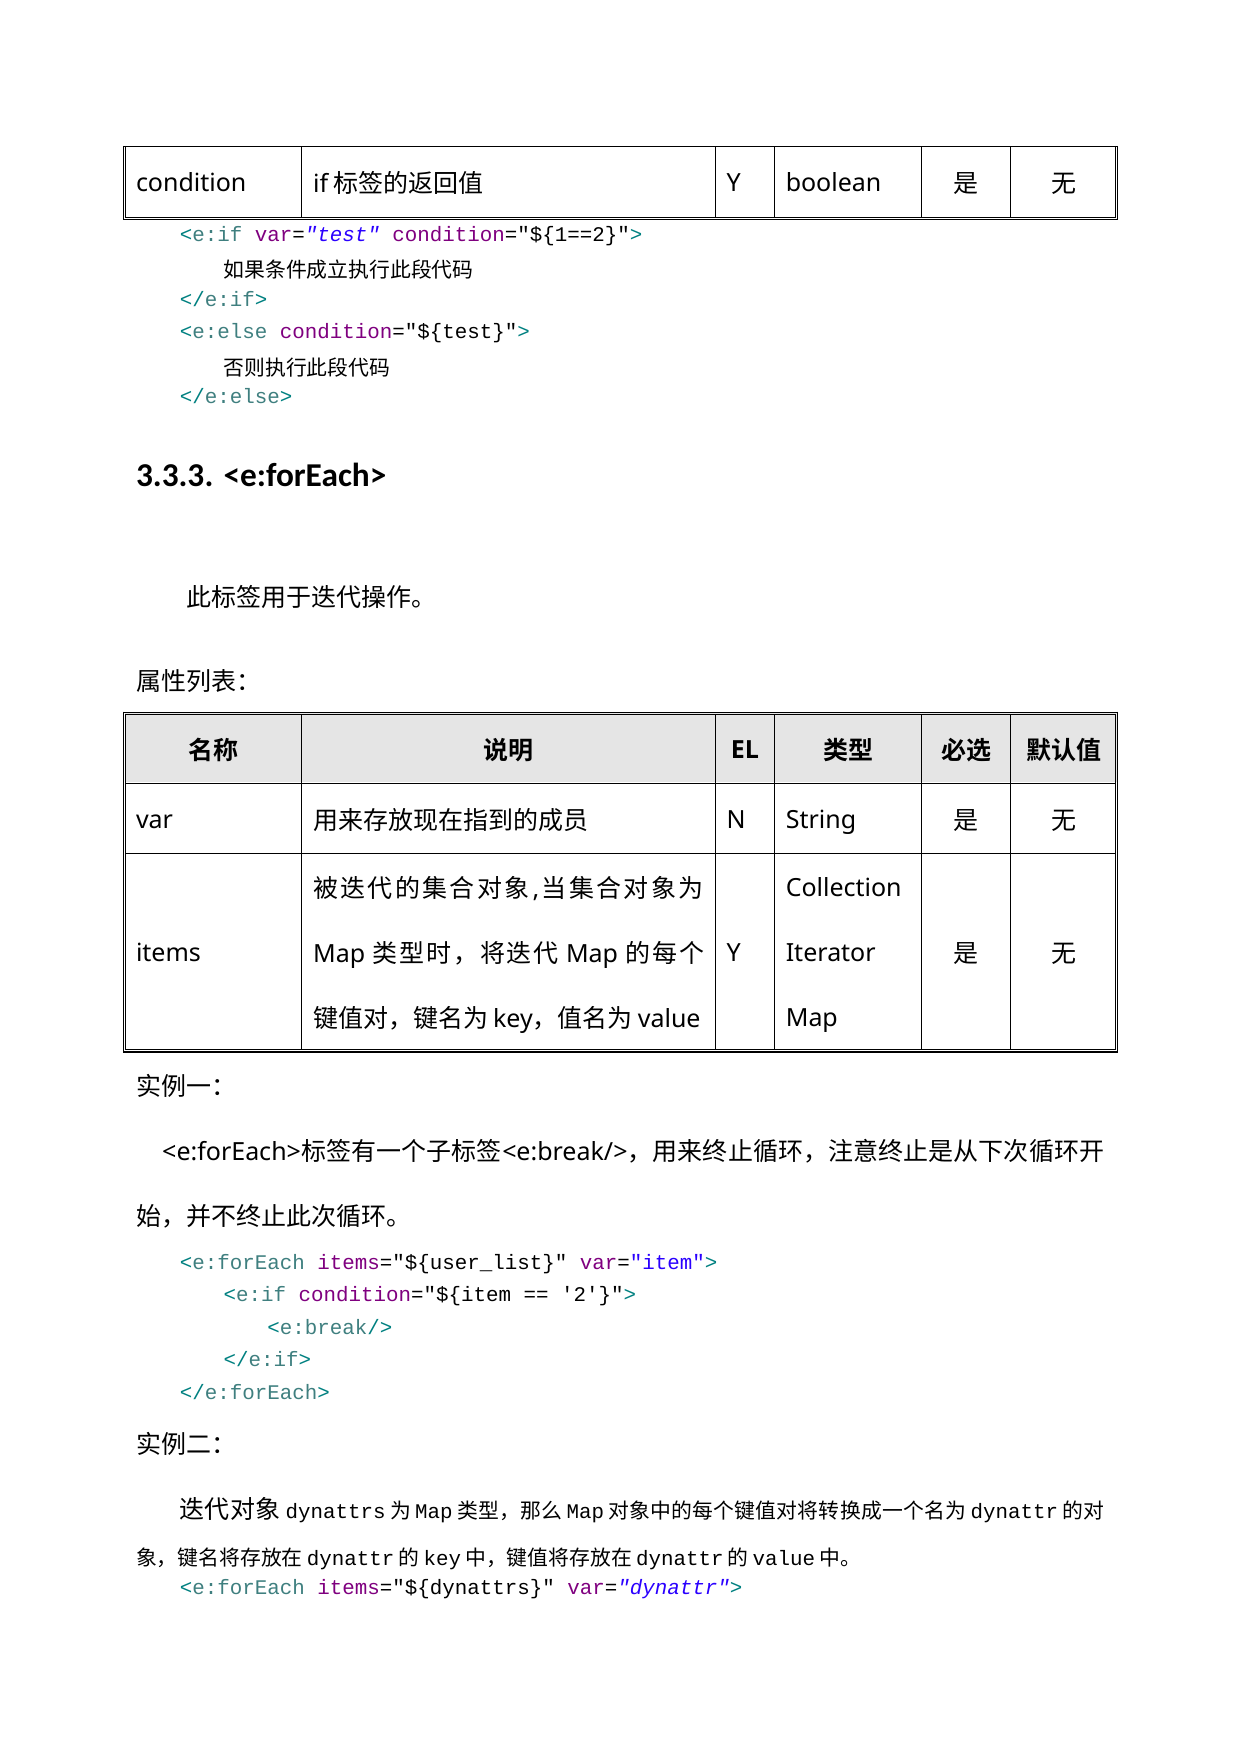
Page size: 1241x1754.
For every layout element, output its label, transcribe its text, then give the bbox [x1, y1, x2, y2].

text <e:break/> [136, 1312, 1104, 1345]
text </e:forEach> [136, 1377, 1104, 1410]
text <e:forEach items="${user_list}" var="item"> [136, 1247, 1104, 1280]
table_cell 是 [922, 854, 1010, 1049]
text </e:if> [136, 285, 1104, 317]
table_cell if标签的返回值 [302, 147, 715, 217]
table_cell Y [716, 854, 774, 1049]
table_header 默认值 [1011, 715, 1115, 782]
table_header EL [716, 715, 774, 782]
table_header 说明 [302, 715, 715, 782]
table_cell Collection Iterator Map [775, 854, 921, 1049]
table_cell 被迭代的集合对象,当集合对象为Map类型时，将迭代Map的每个键值对，键名为key，值名为value [302, 854, 715, 1049]
table_cell 无 [1011, 854, 1115, 1049]
text </e:else> [136, 382, 1104, 415]
table_cell N [716, 784, 774, 853]
table_cell String [775, 784, 921, 853]
table_cell var [126, 784, 301, 853]
text 实例一： [136, 1053, 1104, 1117]
text 实例二： [136, 1410, 1104, 1475]
table_cell items [126, 854, 301, 1049]
text <e:else condition="${test}"> [136, 317, 1104, 350]
text 如果条件成立执行此段代码 [136, 252, 1104, 285]
table_cell condition [126, 147, 301, 217]
table_header 必选 [922, 715, 1010, 782]
table_header 名称 [126, 715, 301, 782]
text <e:if var="test" condition="${1==2}"> [136, 220, 1104, 252]
table_cell boolean [775, 147, 921, 217]
table_cell 是 [922, 784, 1010, 853]
table_cell 无 [1011, 784, 1115, 853]
table_cell 是 [922, 147, 1010, 217]
table_cell 无 [1011, 147, 1115, 217]
text 否则执行此段代码 [136, 350, 1104, 382]
text <e:forEach items="${dynattrs}" var="dynattr"> [136, 1572, 1104, 1605]
subtitle <e:forEach> [136, 442, 1104, 507]
text </e:if> [136, 1345, 1104, 1377]
text 此标签用于迭代操作。 [136, 563, 1104, 628]
table_header 类型 [775, 715, 921, 782]
text 属性列表： [136, 647, 1104, 712]
table_cell Y [716, 147, 774, 217]
table_cell 用来存放现在指到的成员 [302, 784, 715, 853]
text <e:forEach>标签有一个子标签<e:break/>，用来终止循环，注意终止是从下次循环开始，并不终止此次循环。 [136, 1117, 1104, 1247]
text 迭代对象dynattrs为Map类型，那么Map对象中的每个键值对将转换成一个名为dynattr的对象，键名将存放在dynattr的key中，键值将存放在dynattr的value中。 [136, 1475, 1104, 1572]
text <e:if condition="${item == '2'}"> [136, 1280, 1104, 1312]
